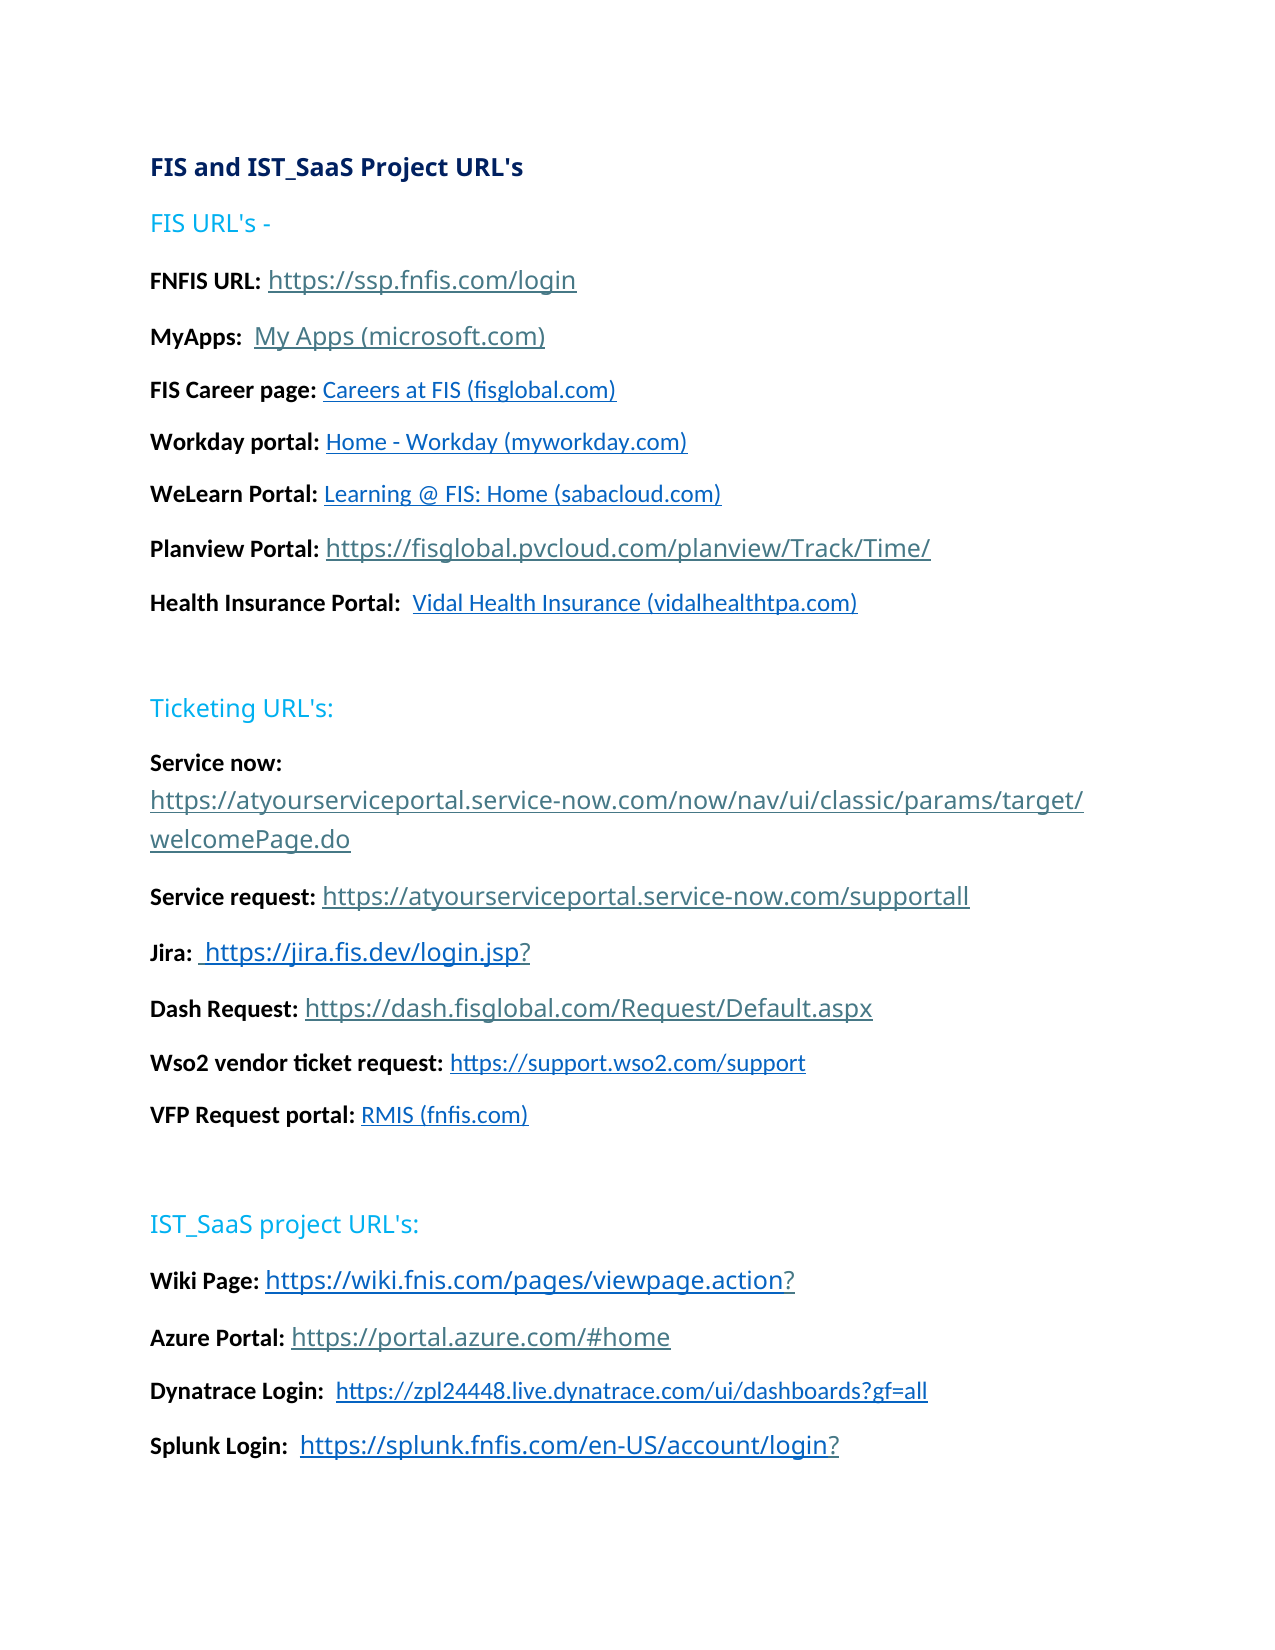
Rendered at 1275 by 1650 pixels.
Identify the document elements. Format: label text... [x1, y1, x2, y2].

text FIS and IST_SaaS Project URL's [150, 150, 1125, 184]
text MyApps: My Apps (microsoft.com) [150, 318, 1125, 352]
text WeLearn Portal: Learning @ FIS: Home (sabacloud.com) [150, 478, 1125, 509]
text FNFIS URL: https://ssp.fnfis.com/login [150, 262, 1125, 296]
text Jira: https://jira.fis.dev/login.jsp? [150, 934, 1125, 968]
text Planview Portal: https://fisglobal.pvcloud.com/planview/Track/Time/ [150, 531, 1125, 564]
text Service request: https://atyourserviceportal.service-now.com/supportall [150, 878, 1125, 912]
text Service now: https://atyourserviceportal.service-now.com/now/nav/ui/classic/params/target/welcomePage.do [150, 747, 1125, 856]
text Splunk Login: https://splunk.fnfis.com/en-US/account/login? [150, 1427, 1125, 1461]
text FIS Career page: Careers at FIS (fisglobal.com) [150, 374, 1125, 405]
text VFP Request portal: RMIS (fnfis.com) [150, 1099, 1125, 1129]
text Azure Portal: https://portal.azure.com/#home [150, 1319, 1125, 1353]
text IST_SaaS project URL's: [150, 1207, 1125, 1241]
text Ticketing URL's: [150, 691, 1125, 725]
text Wiki Page: https://wiki.fnis.com/pages/viewpage.action? [150, 1263, 1125, 1297]
text Workday portal: Home - Workday (myworkday.com) [150, 427, 1125, 457]
text Wso2 vendor ticket request: https://support.wso2.com/support [150, 1047, 1125, 1077]
text Dynatrace Login: https://zpl24448.live.dynatrace.com/ui/dashboards?gf=all [150, 1375, 1125, 1406]
text Health Insurance Portal: Vidal Health Insurance (vidalhealthtpa.com) [150, 587, 1125, 617]
text Dash Request: https://dash.fisglobal.com/Request/Default.aspx [150, 991, 1125, 1025]
text FIS URL's - [150, 206, 1125, 240]
